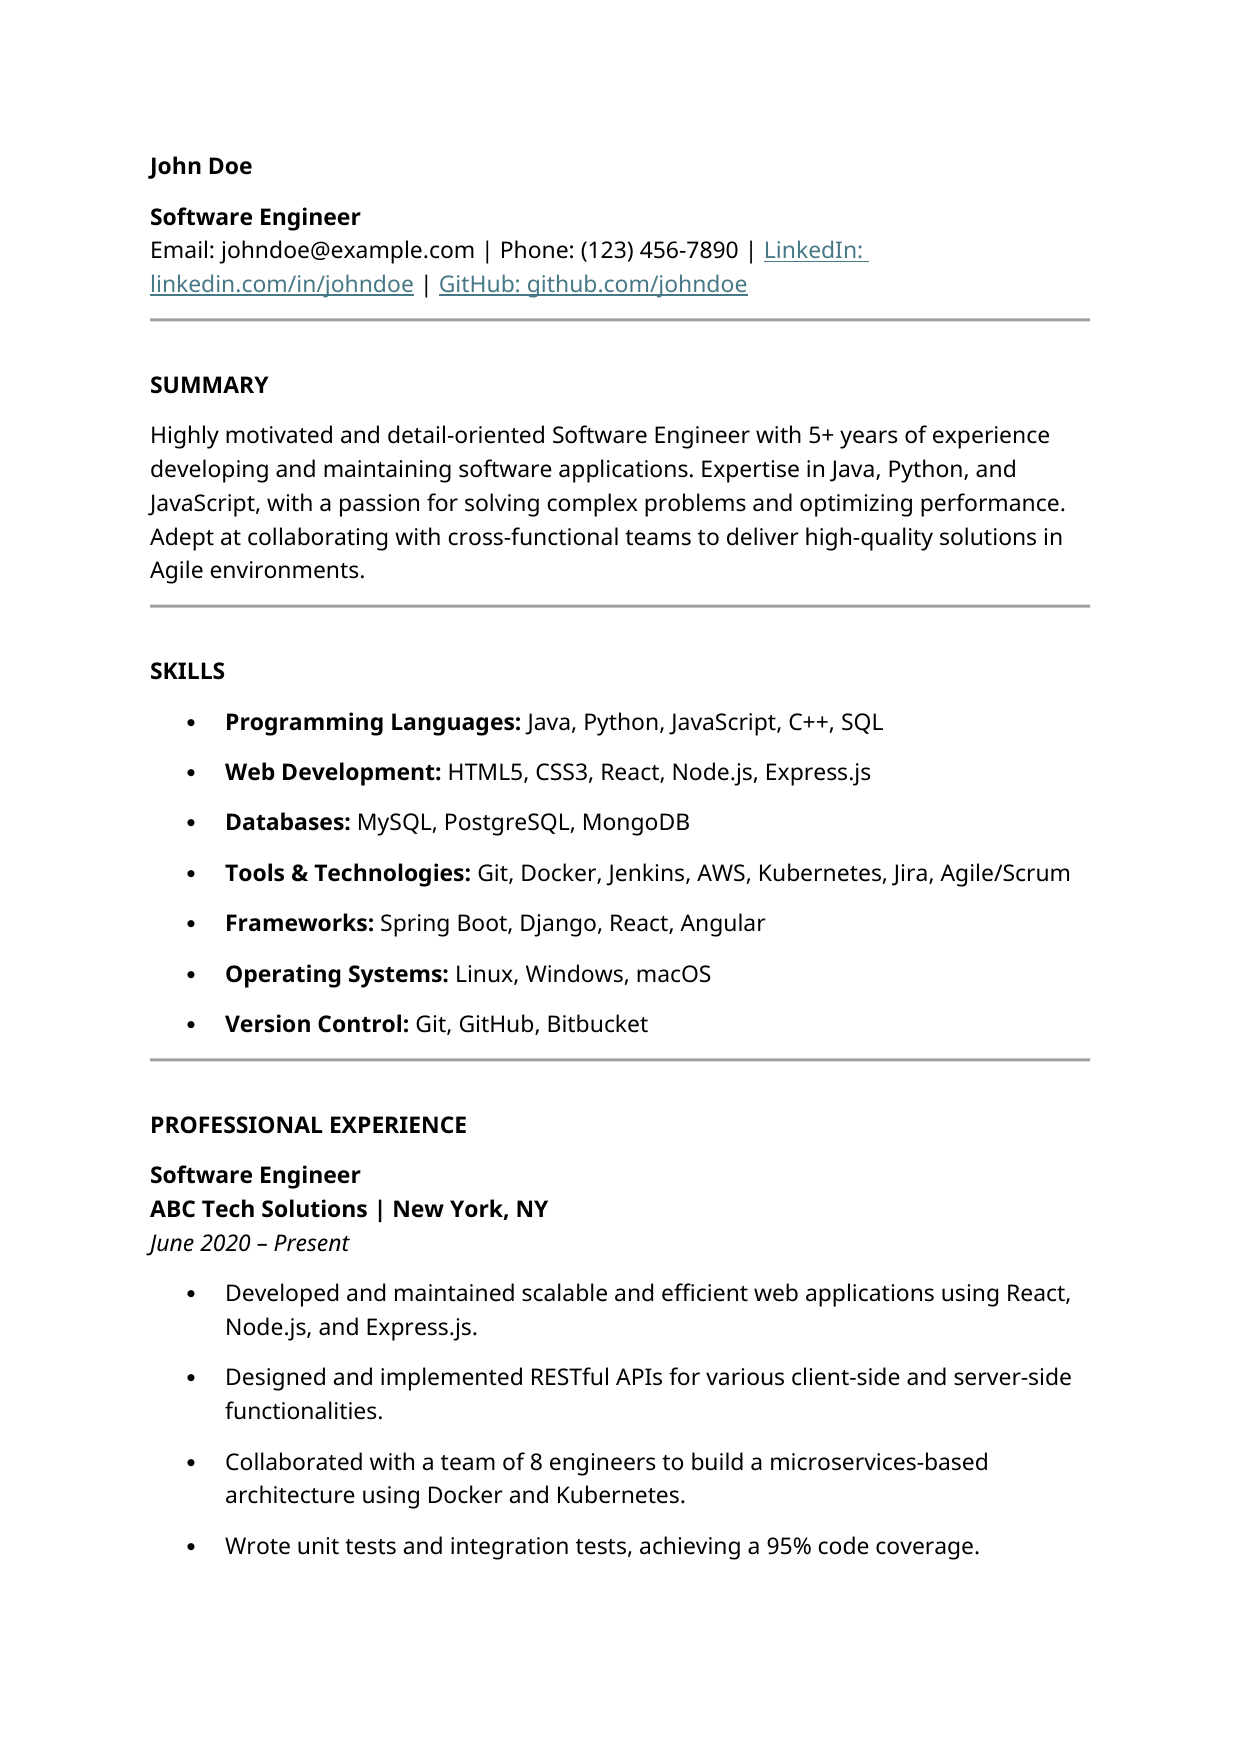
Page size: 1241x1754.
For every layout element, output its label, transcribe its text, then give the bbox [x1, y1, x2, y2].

list Designed and implemented RESTful APIs for various client-side and server-side functionalities. [187, 1361, 1090, 1426]
list Operating Systems: Linux, Windows, macOS [187, 957, 1090, 989]
text Software Engineer ABC Tech Solutions | New York, NY June 2020 – Present [150, 1159, 1090, 1258]
list Version Control: Git, GitHub, Bitbucket [187, 1008, 1090, 1039]
text Highly motivated and detail-oriented Software Engineer with 5+ years of experience developing and maintaining software applications. Expertise in Java, Python, and JavaScript, with a passion for solving complex problems and optimizing performance. Adept at collaborating with cross-functional teams to deliver high-quality solutions in Agile environments. [150, 419, 1090, 585]
text PROFESSIONAL EXPERIENCE [150, 1109, 1090, 1140]
list Wrote unit tests and integration tests, achieving a 95% code coverage. [187, 1529, 1090, 1561]
text Software Engineer Email: johndoe@example.com | Phone: (123) 456-7890 | LinkedIn: linkedin.com/in/johndoe | GitHub: github.com/johndoe [150, 200, 1090, 299]
list Web Development: HTML5, CSS3, React, Node.js, Express.js [187, 756, 1090, 787]
text SKILLS [150, 655, 1090, 686]
text John Doe [150, 150, 1090, 181]
list Developed and maintained scalable and efficient web applications using React, Node.js, and Express.js. [187, 1277, 1090, 1342]
list Collaborated with a team of 8 engineers to build a microservices-based architecture using Docker and Kubernetes. [187, 1445, 1090, 1510]
list Frameworks: Spring Boot, Django, React, Angular [187, 907, 1090, 938]
text SUMMARY [150, 369, 1090, 400]
list Databases: MySQL, PostgreSQL, MongoDB [187, 806, 1090, 837]
list Programming Languages: Java, Python, JavaScript, C++, SQL [187, 705, 1090, 737]
list Tools & Technologies: Git, Docker, Jenkins, AWS, Kubernetes, Jira, Agile/Scrum [187, 857, 1090, 888]
